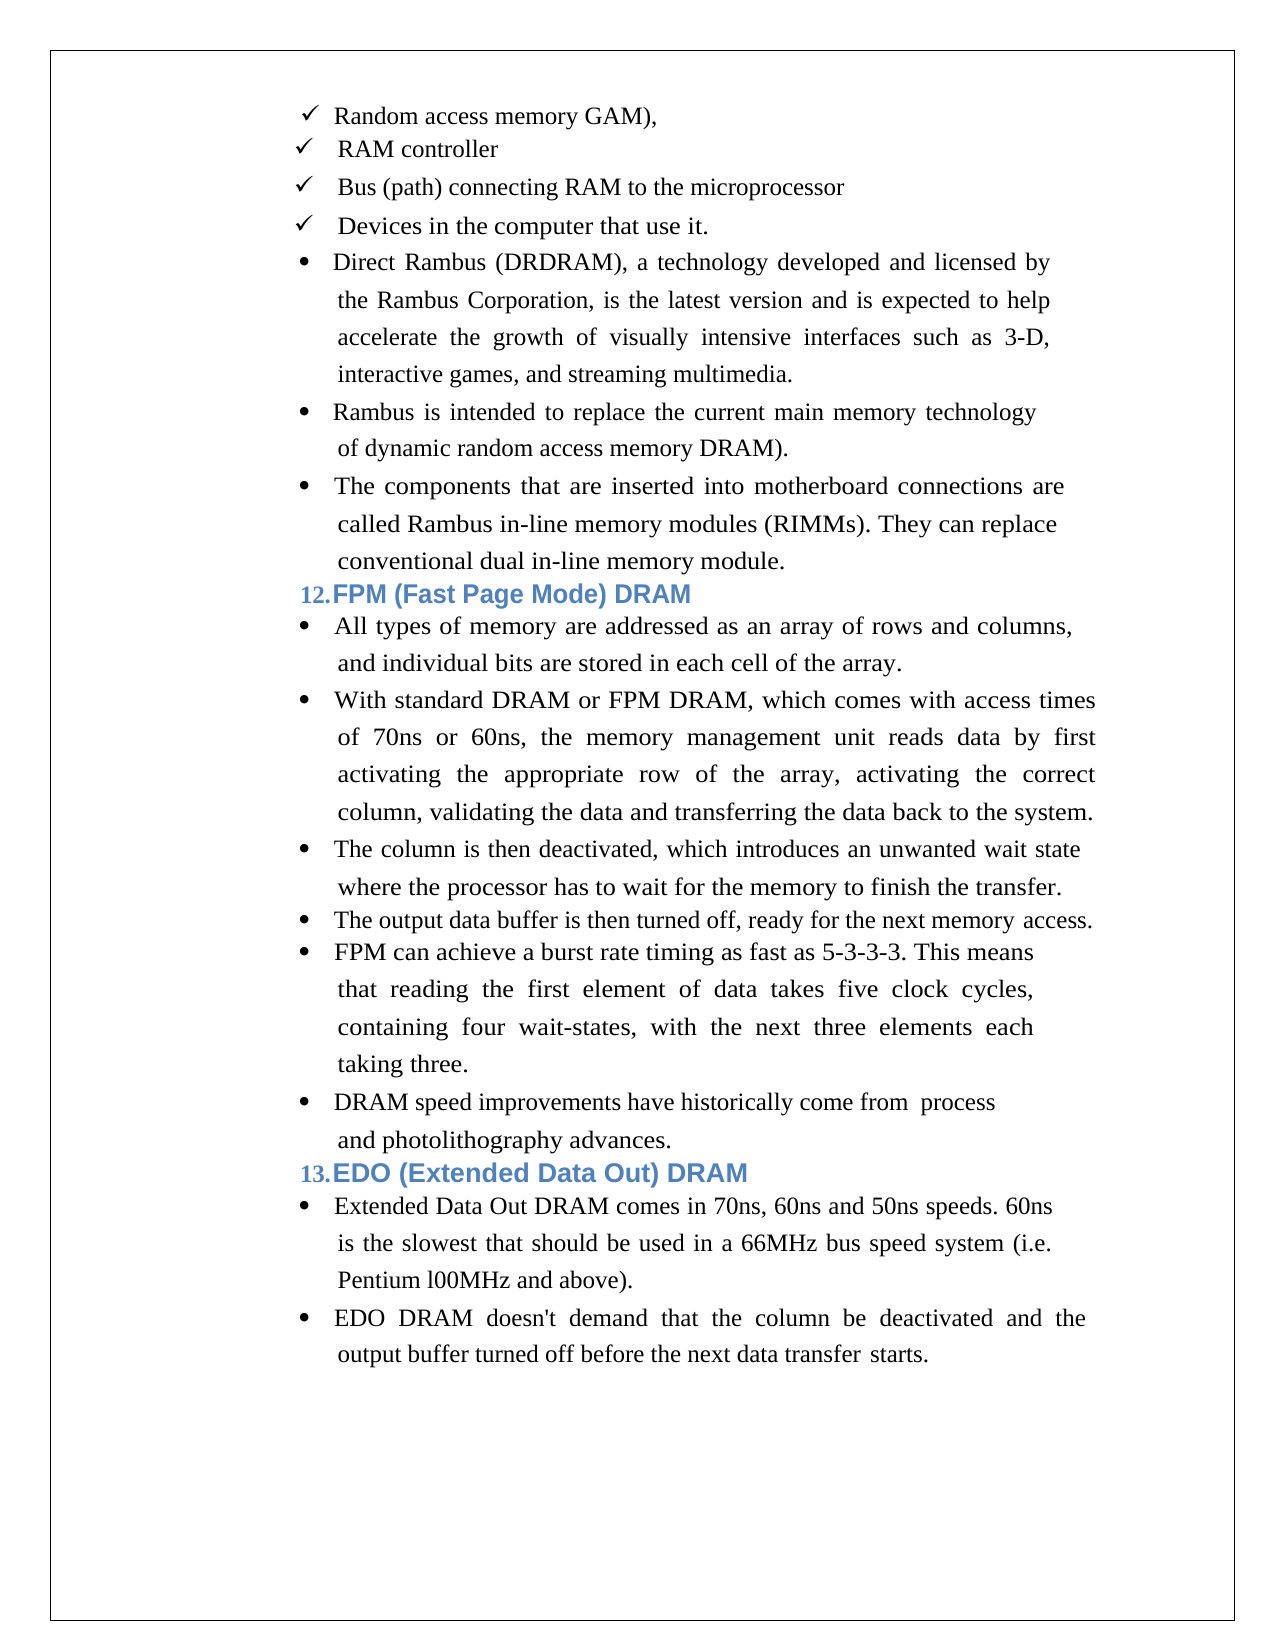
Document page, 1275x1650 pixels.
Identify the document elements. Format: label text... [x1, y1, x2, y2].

list DRAM speed improvements have historically come from process [300, 1086, 1234, 1117]
list Random access memory GAM), [300, 101, 1234, 129]
list Devices in the computer that use it. [294, 211, 1234, 240]
list With standard DRAM or FPM DRAM, which comes with access times of 70ns or 60ns, the memory management unit reads data by first activating the appropriate row of the array, activating the correct column, validating the data and transferring the data back to the system. [300, 685, 1096, 826]
list Rambus is intended to replace the current main memory technology of dynamic random access memory DRAM). [300, 397, 1038, 462]
text where the processor has to wait for the memory to finish the transfer. [337, 872, 1234, 901]
subtitle EDO (Extended Data Out) DRAM [300, 1157, 1234, 1188]
list Direct Rambus (DRDRAM), a technology developed and licensed by the Rambus Corporation, is the latest version and is expected to help accelerate the growth of visually intensive interfaces such as 3-D, interactive games, and streaming multimedia. [300, 247, 1051, 388]
list Bus (path) connecting RAM to the microprocessor [294, 172, 1234, 201]
subtitle FPM (Fast Page Mode) DRAM [300, 578, 1234, 609]
list All types of memory are addressed as an array of rows and columns, and individual bits are stored in each cell of the array. [300, 611, 1073, 677]
list RAM controller [294, 134, 1234, 163]
list Extended Data Out DRAM comes in 70ns, 60ns and 50ns speeds. 60ns is the slowest that should be used in a 66MHz bus speed system (i.e. Pentium l00MHz and above). [300, 1191, 1054, 1294]
list The output data buffer is then turned off, ready for the next memory access. [300, 906, 1234, 934]
text and photolithography advances. [337, 1126, 1234, 1154]
list FPM can achieve a burst rate timing as fast as 5-3-3-3. This means that reading the first element of data takes five clock cycles, containing four wait-states, with the next three elements each taking three. [300, 937, 1035, 1078]
text called Rambus in-line memory modules (RIMMs). They can replace conventional dual in-line memory module. [337, 500, 1058, 575]
list The column is then deactivated, which introduces an unwanted wait state [300, 834, 1234, 863]
list The components that are inserted into motherboard connections are [300, 470, 1234, 500]
list EDO DRAM doesn't demand that the column be deactivated and the output buffer turned off before the next data transfer starts. [300, 1303, 1086, 1368]
